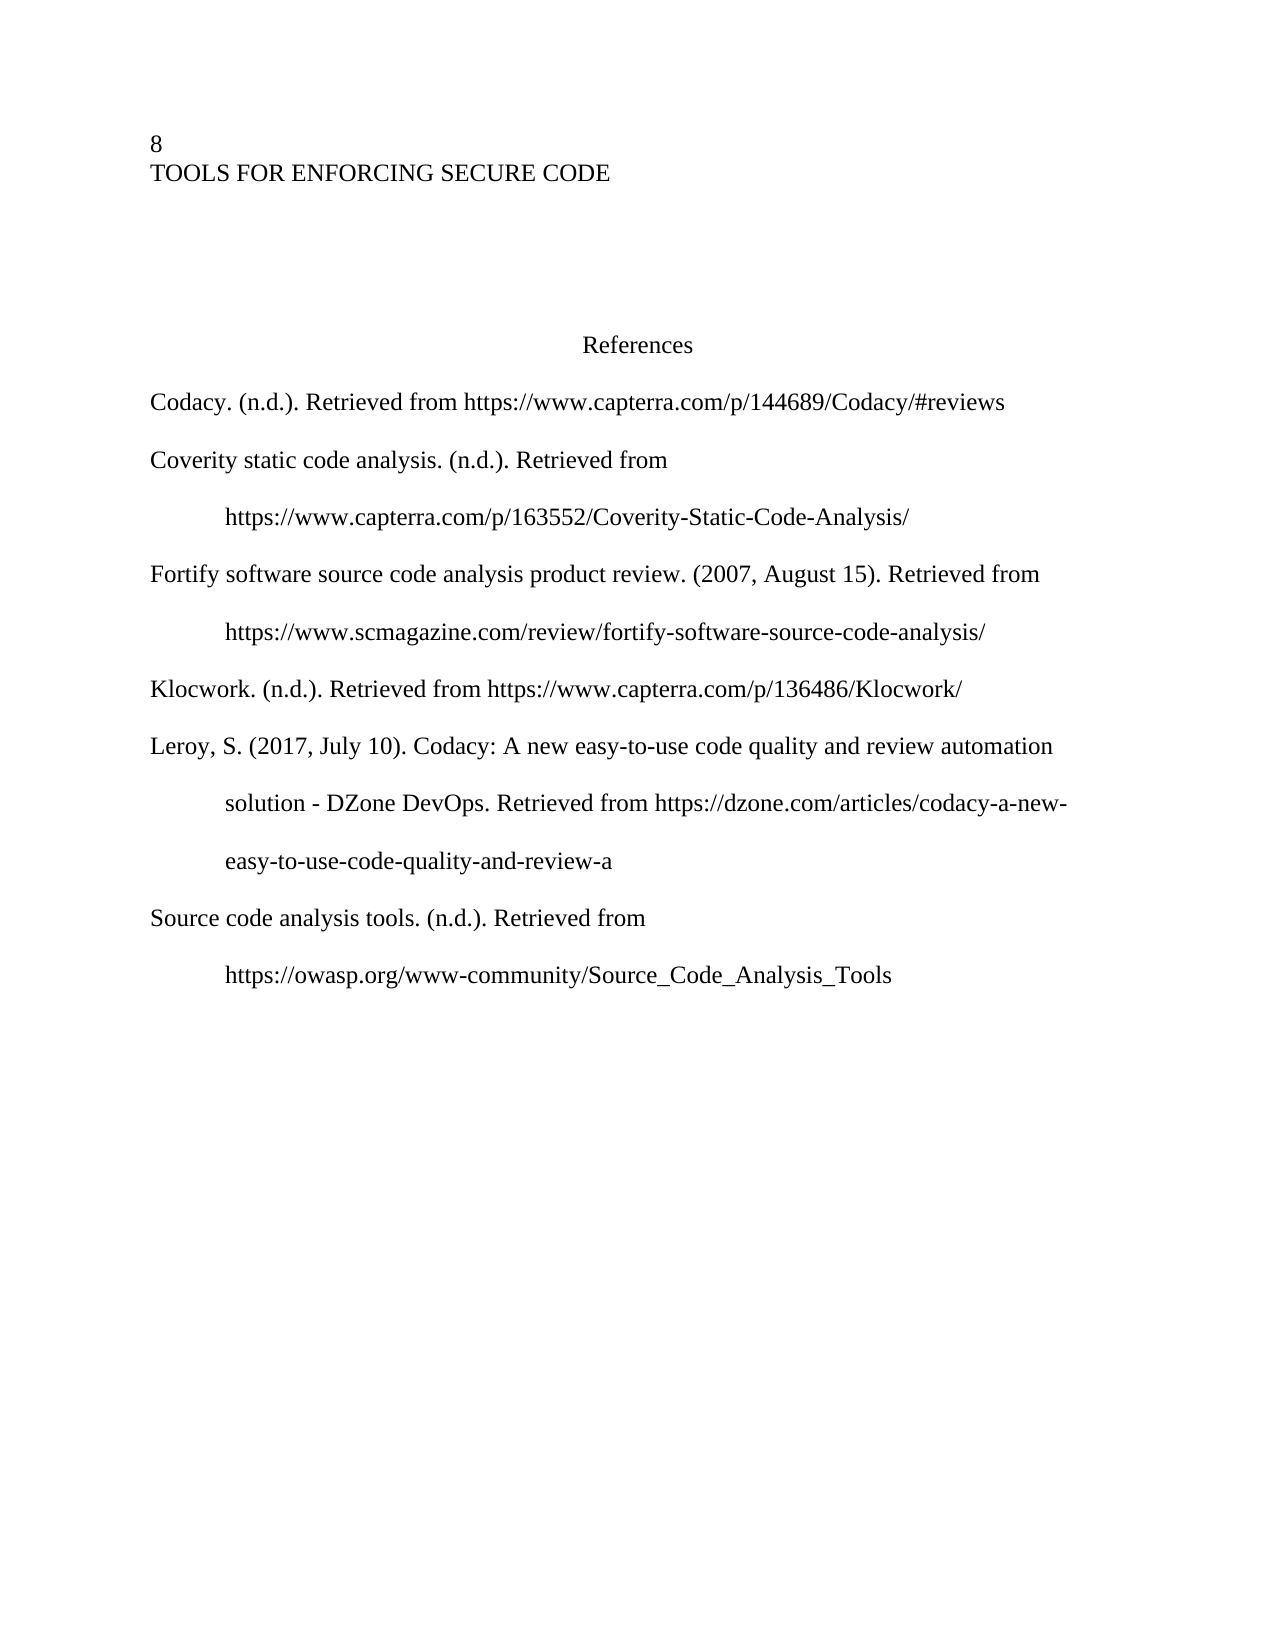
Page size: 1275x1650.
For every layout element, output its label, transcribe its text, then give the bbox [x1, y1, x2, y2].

text Codacy. (n.d.). Retrieved from https://www.capterra.com/p/144689/Codacy/#reviews [150, 359, 1117, 416]
text Coverity static code analysis. (n.d.). Retrieved from https://www.capterra.com/p/163552/Coverity-Static-Code-Analysis/ [150, 416, 1117, 531]
text Fortify software source code analysis product review. (2007, August 15). Retrieved from https://www.scmagazine.com/review/fortify-software-source-code-analysis/ [150, 531, 1117, 645]
text Leroy, S. (2017, July 10). Codacy: A new easy-to-use code quality and review automation solution - DZone DevOps. Retrieved from https://dzone.com/articles/codacy-a-new-easy-to-use-code-quality-and-review-a [150, 703, 1117, 874]
text Klocwork. (n.d.). Retrieved from https://www.capterra.com/p/136486/Klocwork/ [150, 645, 1117, 703]
text References [150, 330, 1125, 359]
text Source code analysis tools. (n.d.). Retrieved from https://owasp.org/www-community/Source_Code_Analysis_Tools [150, 874, 1117, 989]
